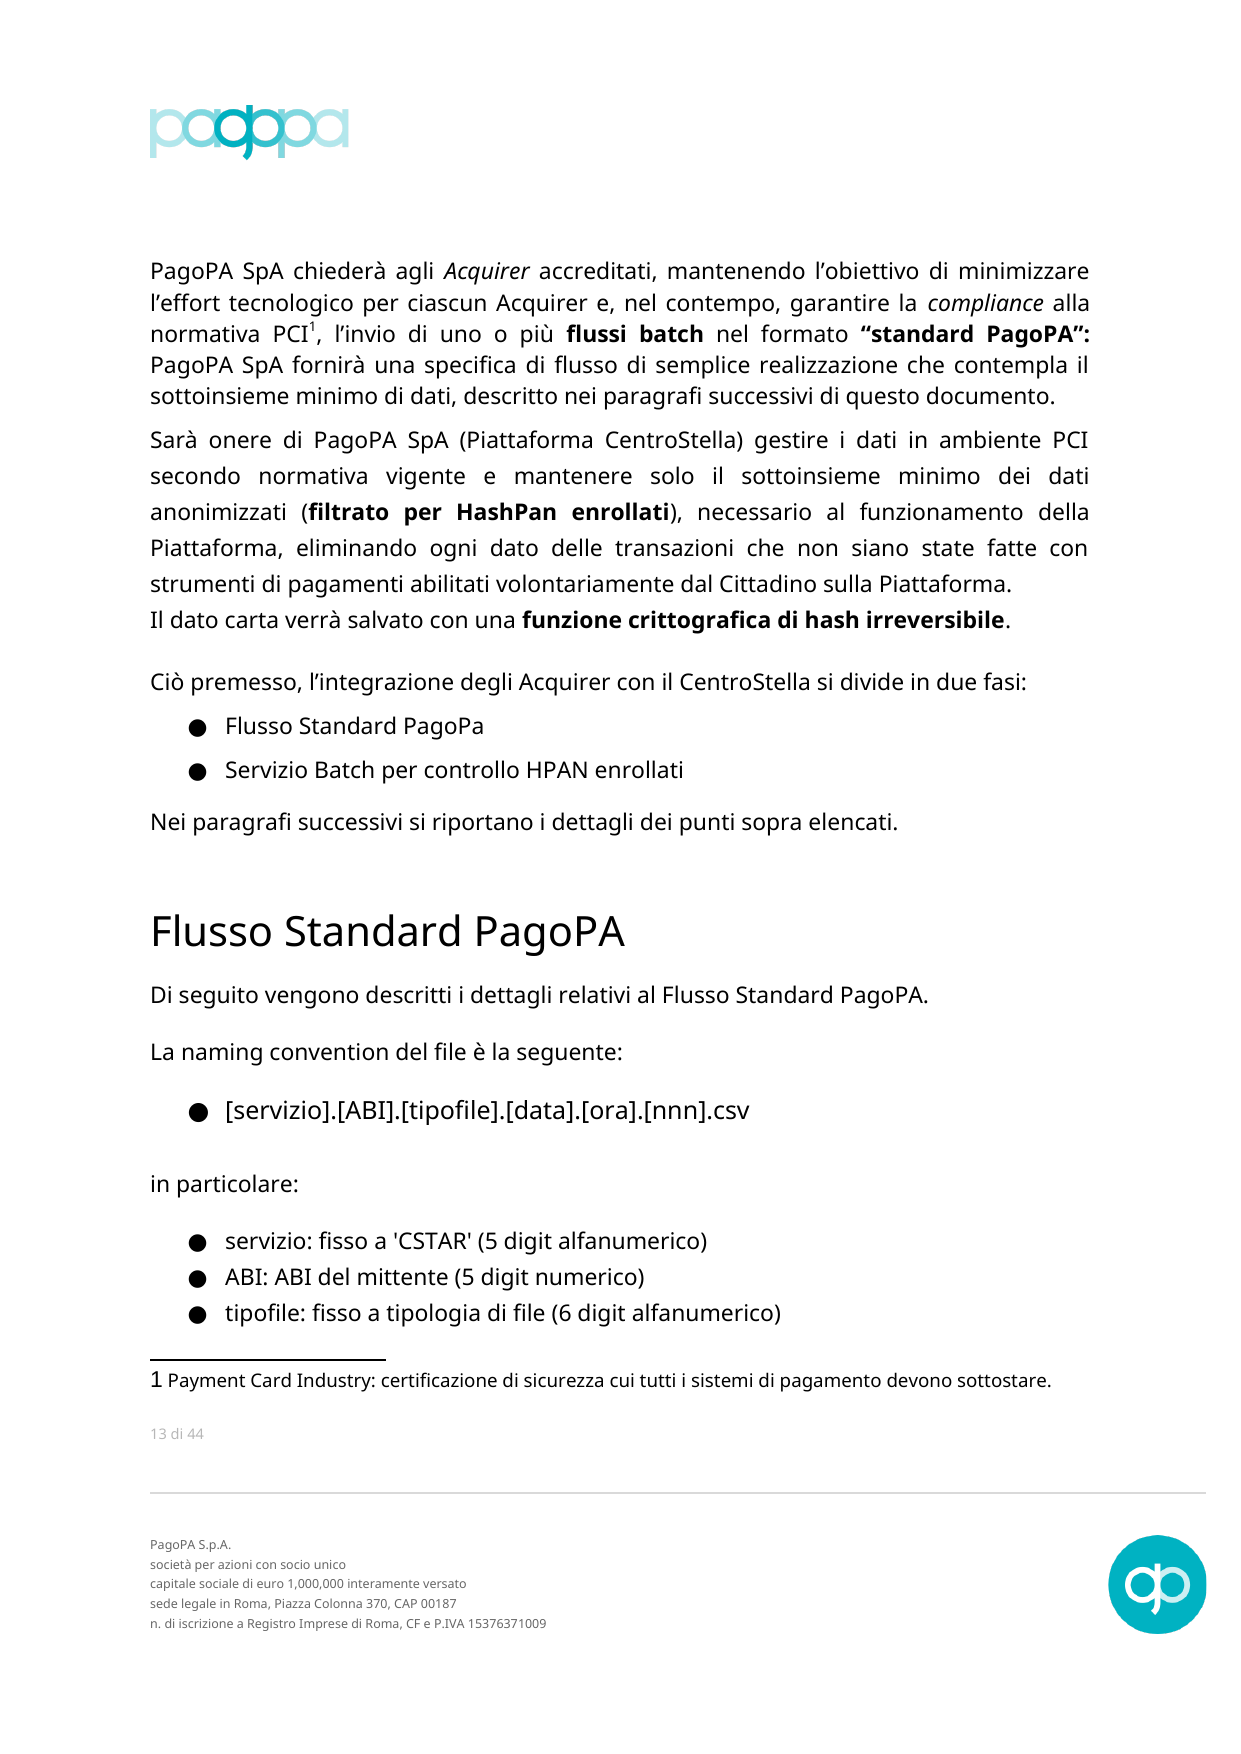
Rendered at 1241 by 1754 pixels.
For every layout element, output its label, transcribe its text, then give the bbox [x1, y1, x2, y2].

text Sarà onere di PagoPA SpA (Piattaforma CentroStella) gestire i dati in ambiente PCI secondo normativa vigente e mantenere solo il sottoinsieme minimo dei dati anonimizzati (filtrato per HashPan enrollati), necessario al funzionamento della Piattaforma, eliminando ogni dato delle transazioni che non siano state fatte con strumenti di pagamenti abilitati volontariamente dal Cittadino sulla Piattaforma. [150, 424, 1090, 599]
list servizio: fisso a 'CSTAR' (5 digit alfanumerico) [187, 1224, 1090, 1256]
text Di seguito vengono descritti i dettagli relativi al Flusso Standard PagoPA. [150, 979, 1090, 1010]
text La naming convention del file è la seguente: [150, 1036, 1090, 1067]
text Ciò premesso, l’integrazione degli Acquirer con il CentroStella si divide in due fasi: [150, 666, 1090, 697]
list [servizio].[ABI].[tipofile].[data].[ora].[nnn].csv [187, 1093, 1090, 1127]
text Nei paragrafi successivi si riportano i dettagli dei punti sopra elencati. [150, 806, 1090, 837]
picture [150, 105, 349, 161]
picture [1108, 1535, 1207, 1634]
text in particolare: [150, 1168, 1090, 1199]
subtitle Flusso Standard PagoPA [150, 902, 1090, 958]
list tipofile: fisso a tipologia di file (6 digit alfanumerico) [187, 1296, 1090, 1328]
list Flusso Standard PagoPa [187, 710, 1090, 741]
text Il dato carta verrà salvato con una funzione crittografica di hash irreversibile. [150, 604, 1090, 635]
list ABI: ABI del mittente (5 digit numerico) [187, 1261, 1090, 1292]
list Servizio Batch per controllo HPAN enrollati [187, 754, 1090, 785]
